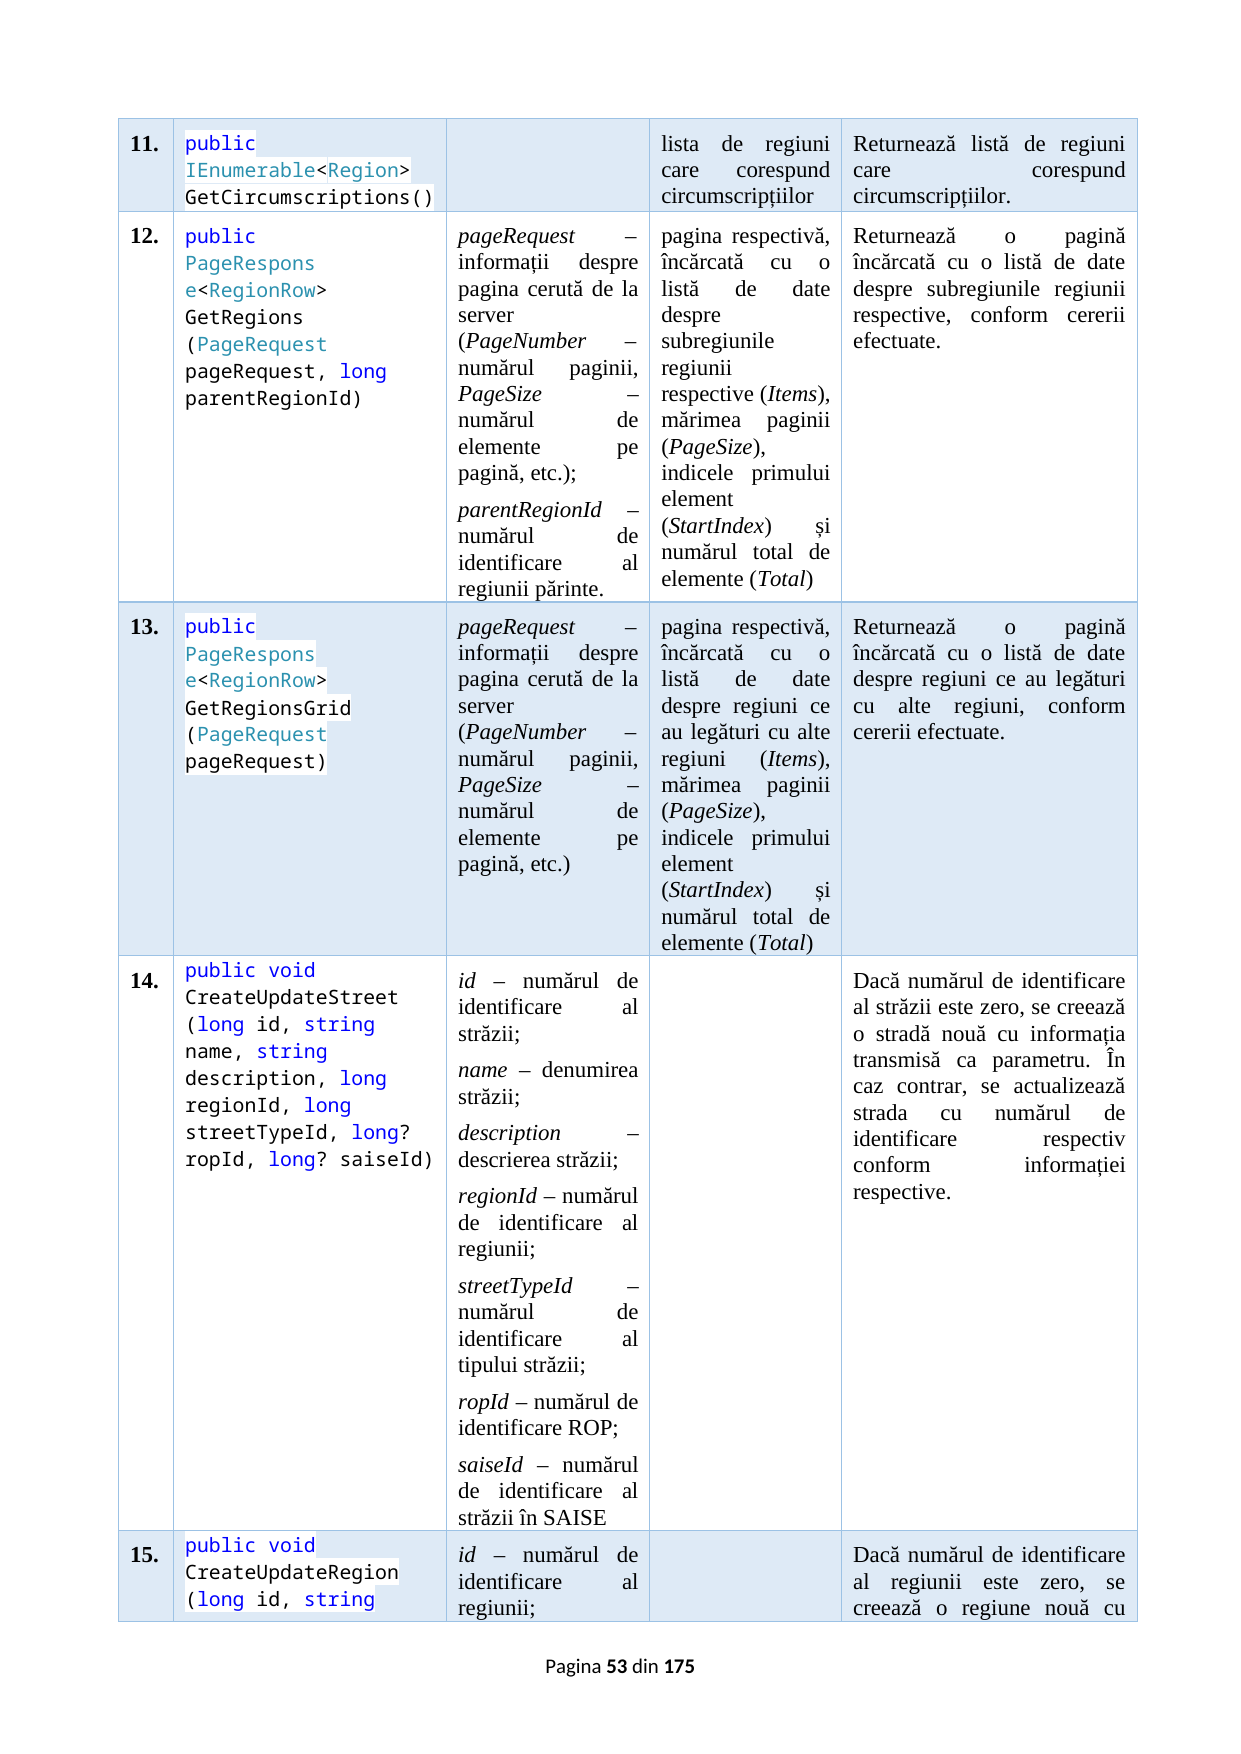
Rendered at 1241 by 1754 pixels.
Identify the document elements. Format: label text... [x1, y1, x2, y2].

table_cell pagina respectivă, încărcată cu o listă de date despre subregiunile regiunii respective (Items), mărimea paginii (PageSize), indicele primului element (StartIndex) și numărul total de elemente (Total) [650, 212, 841, 601]
table_cell 14. [119, 956, 173, 1530]
table_cell pageRequest – informații despre pagina cerută de la server (PageNumber – numărul paginii, PageSize – numărul de elemente pe pagină, etc.); parentRegionId – numărul de identificare al regiunii părinte. [447, 212, 649, 601]
table_cell 15. [119, 1531, 173, 1621]
table_cell lista de regiuni care corespund circumscripțiilor [650, 119, 841, 211]
table_cell [650, 1531, 841, 1621]
table_cell Returnează o pagină încărcată cu o listă de date despre regiuni ce au legături cu alte regiuni, conform cererii efectuate. [842, 603, 1137, 955]
table_cell 12. [119, 212, 173, 601]
table_cell public PageResponse<RegionRow> GetRegionsGrid(PageRequest pageRequest) [174, 603, 446, 955]
table_cell id – numărul de identificare al străzii; name – denumirea străzii; description – descrierea străzii; regionId – numărul de identificare al regiunii; streetTypeId – numărul de identificare al tipului străzii; ropId – numărul de identificare ROP; saiseId – numărul de identificare al străzii în SAISE [447, 956, 649, 1530]
table_cell Returnează listă de regiuni care corespund circumscripțiilor. [842, 119, 1137, 211]
table_cell pageRequest – informații despre pagina cerută de la server (PageNumber – numărul paginii, PageSize – numărul de elemente pe pagină, etc.) [447, 603, 649, 955]
table_cell Dacă numărul de identificare al străzii este zero, se creează o stradă nouă cu informația transmisă ca parametru. În caz contrar, se actualizează strada cu numărul de identificare respectiv conform informației respective. [842, 956, 1137, 1530]
table_cell Returnează o pagină încărcată cu o listă de date despre subregiunile regiunii respective, conform cererii efectuate. [842, 212, 1137, 601]
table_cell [447, 1531, 649, 1621]
table_cell [447, 119, 649, 211]
table_cell public IEnumerable<Region> GetCircumscriptions() [174, 119, 446, 211]
table_cell [650, 956, 841, 1530]
table_cell public void CreateUpdateStreet(long id, string name, string description, long regionId, long streetTypeId, long? ropId, long? saiseId) [174, 956, 446, 1530]
table_cell pagina respectivă, încărcată cu o listă de date despre regiuni ce au legături cu alte regiuni (Items), mărimea paginii (PageSize), indicele primului element (StartIndex) și numărul total de elemente (Total) [650, 603, 841, 955]
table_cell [842, 1531, 1137, 1621]
table_cell 11. [119, 119, 173, 211]
table_cell 13. [119, 603, 173, 955]
table_cell public PageResponse<RegionRow> GetRegions(PageRequest pageRequest, long parentRegionId) [174, 212, 446, 601]
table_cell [174, 1531, 446, 1621]
